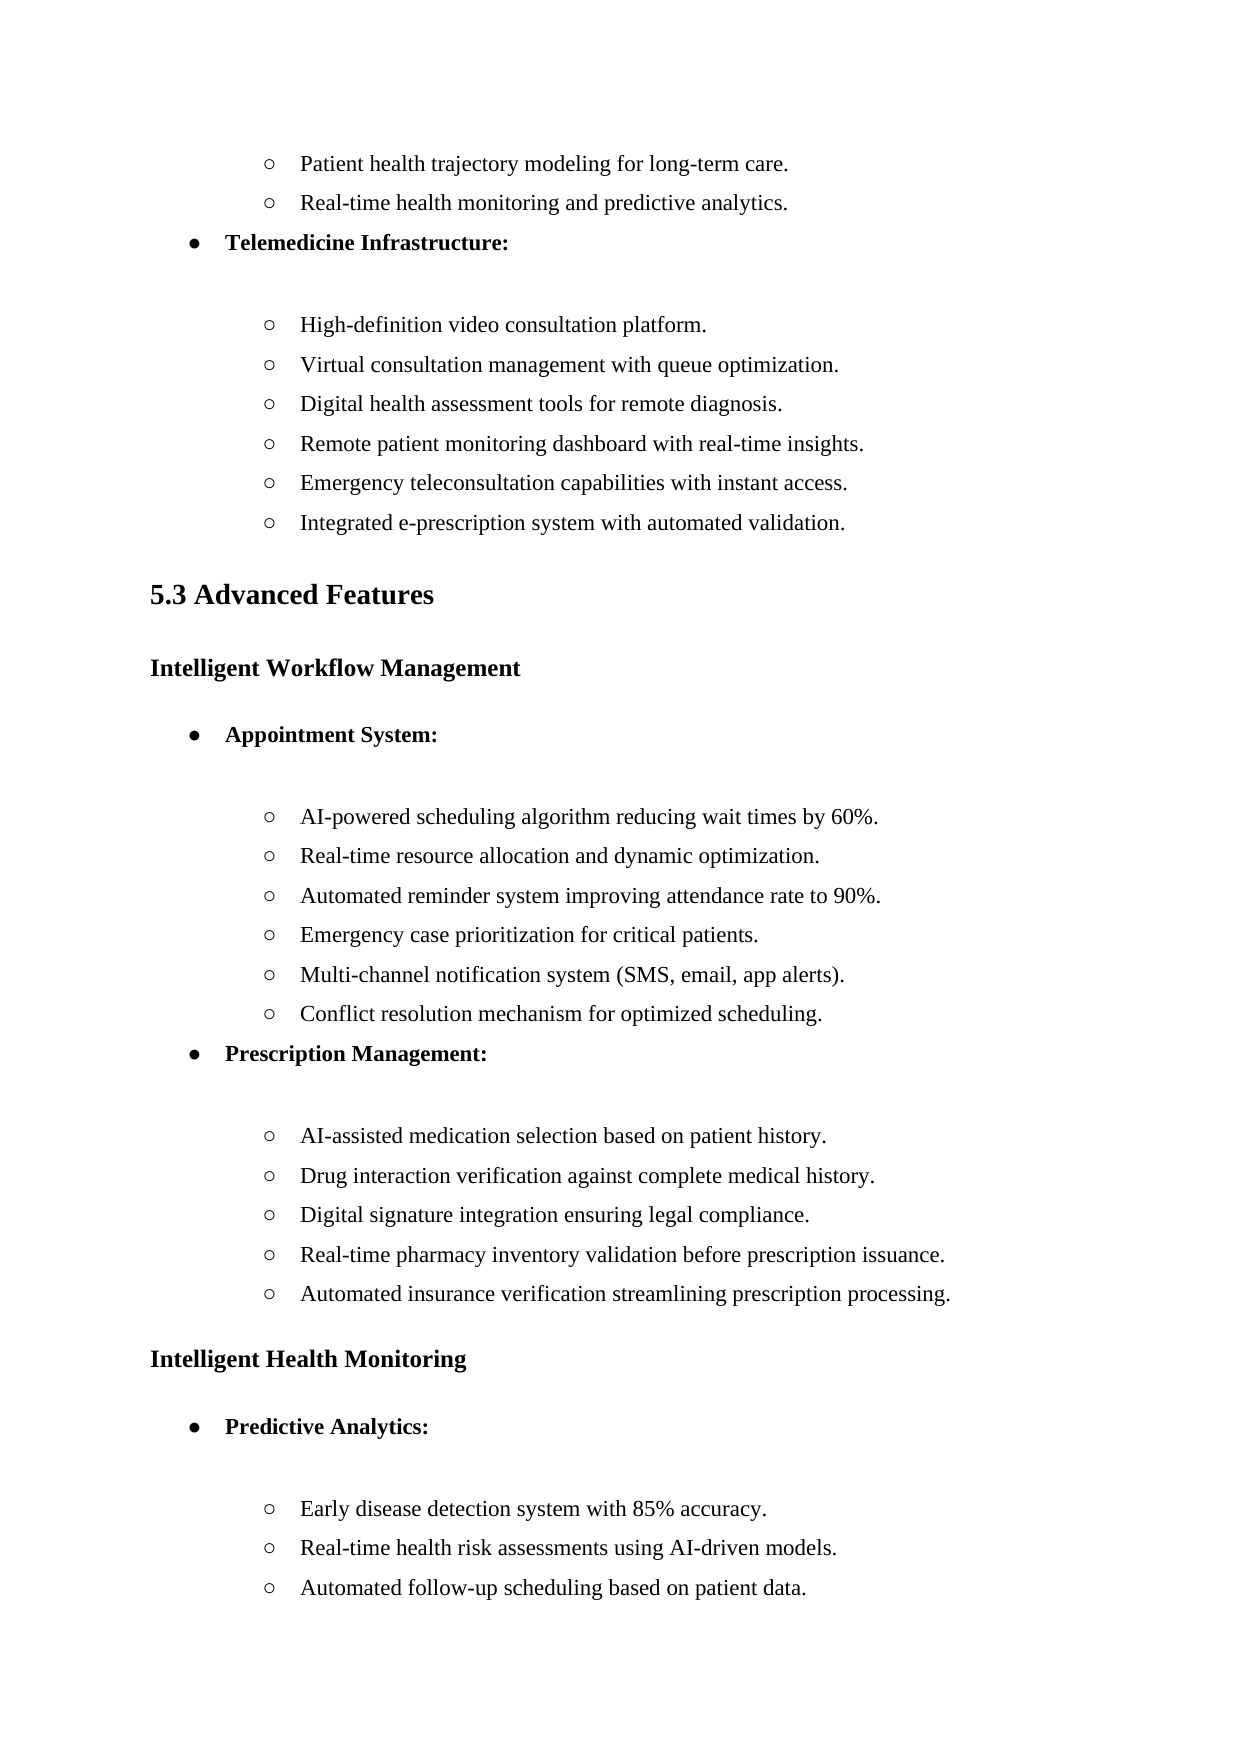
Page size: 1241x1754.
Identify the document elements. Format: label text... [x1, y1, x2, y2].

list Real-time health monitoring and predictive analytics. [262, 189, 1087, 216]
list Emergency teleconsultation capabilities with instant access. [262, 469, 1087, 496]
list Virtual consultation management with queue optimization. [262, 351, 1087, 377]
list Remote patient monitoring dashboard with real-time insights. [262, 430, 1087, 456]
list Real-time pharmacy inventory validation before prescription issuance. [262, 1241, 1087, 1267]
list Automated reminder system improving attendance rate to 90%. [262, 882, 1087, 908]
list Integrated e-prescription system with automated validation. [262, 509, 1087, 535]
subtitle Intelligent Workflow Management [150, 653, 1087, 681]
list Predictive Analytics: [187, 1413, 1087, 1481]
list Digital signature integration ensuring legal compliance. [262, 1201, 1087, 1227]
list Digital health assessment tools for remote diagnosis. [262, 390, 1087, 417]
list Drug interaction verification against complete medical history. [262, 1162, 1087, 1188]
list Emergency case prioritization for critical patients. [262, 921, 1087, 948]
list AI-assisted medication selection based on patient history. [262, 1122, 1087, 1148]
list Multi-channel notification system (SMS, email, app alerts). [262, 961, 1087, 987]
list Early disease detection system with 85% accuracy. [262, 1495, 1087, 1521]
list Automated insurance verification streamlining prescription processing. [262, 1280, 1087, 1306]
list Appointment System: [187, 721, 1087, 789]
list Conflict resolution mechanism for optimized scheduling. [262, 1000, 1087, 1027]
list Real-time resource allocation and dynamic optimization. [262, 842, 1087, 869]
list AI-powered scheduling algorithm reducing wait times by 60%. [262, 803, 1087, 829]
subtitle Intelligent Health Monitoring [150, 1344, 1087, 1373]
list Patient health trajectory modeling for long-term care. [262, 150, 1087, 176]
list Telemedicine Infrastructure: [187, 229, 1087, 297]
subtitle 5.3 Advanced Features [150, 577, 1087, 611]
list Prescription Management: [187, 1040, 1087, 1108]
list Real-time health risk assessments using AI-driven models. [262, 1534, 1087, 1561]
list High-definition video consultation platform. [262, 311, 1087, 338]
list Automated follow-up scheduling based on patient data. [262, 1574, 1087, 1600]
